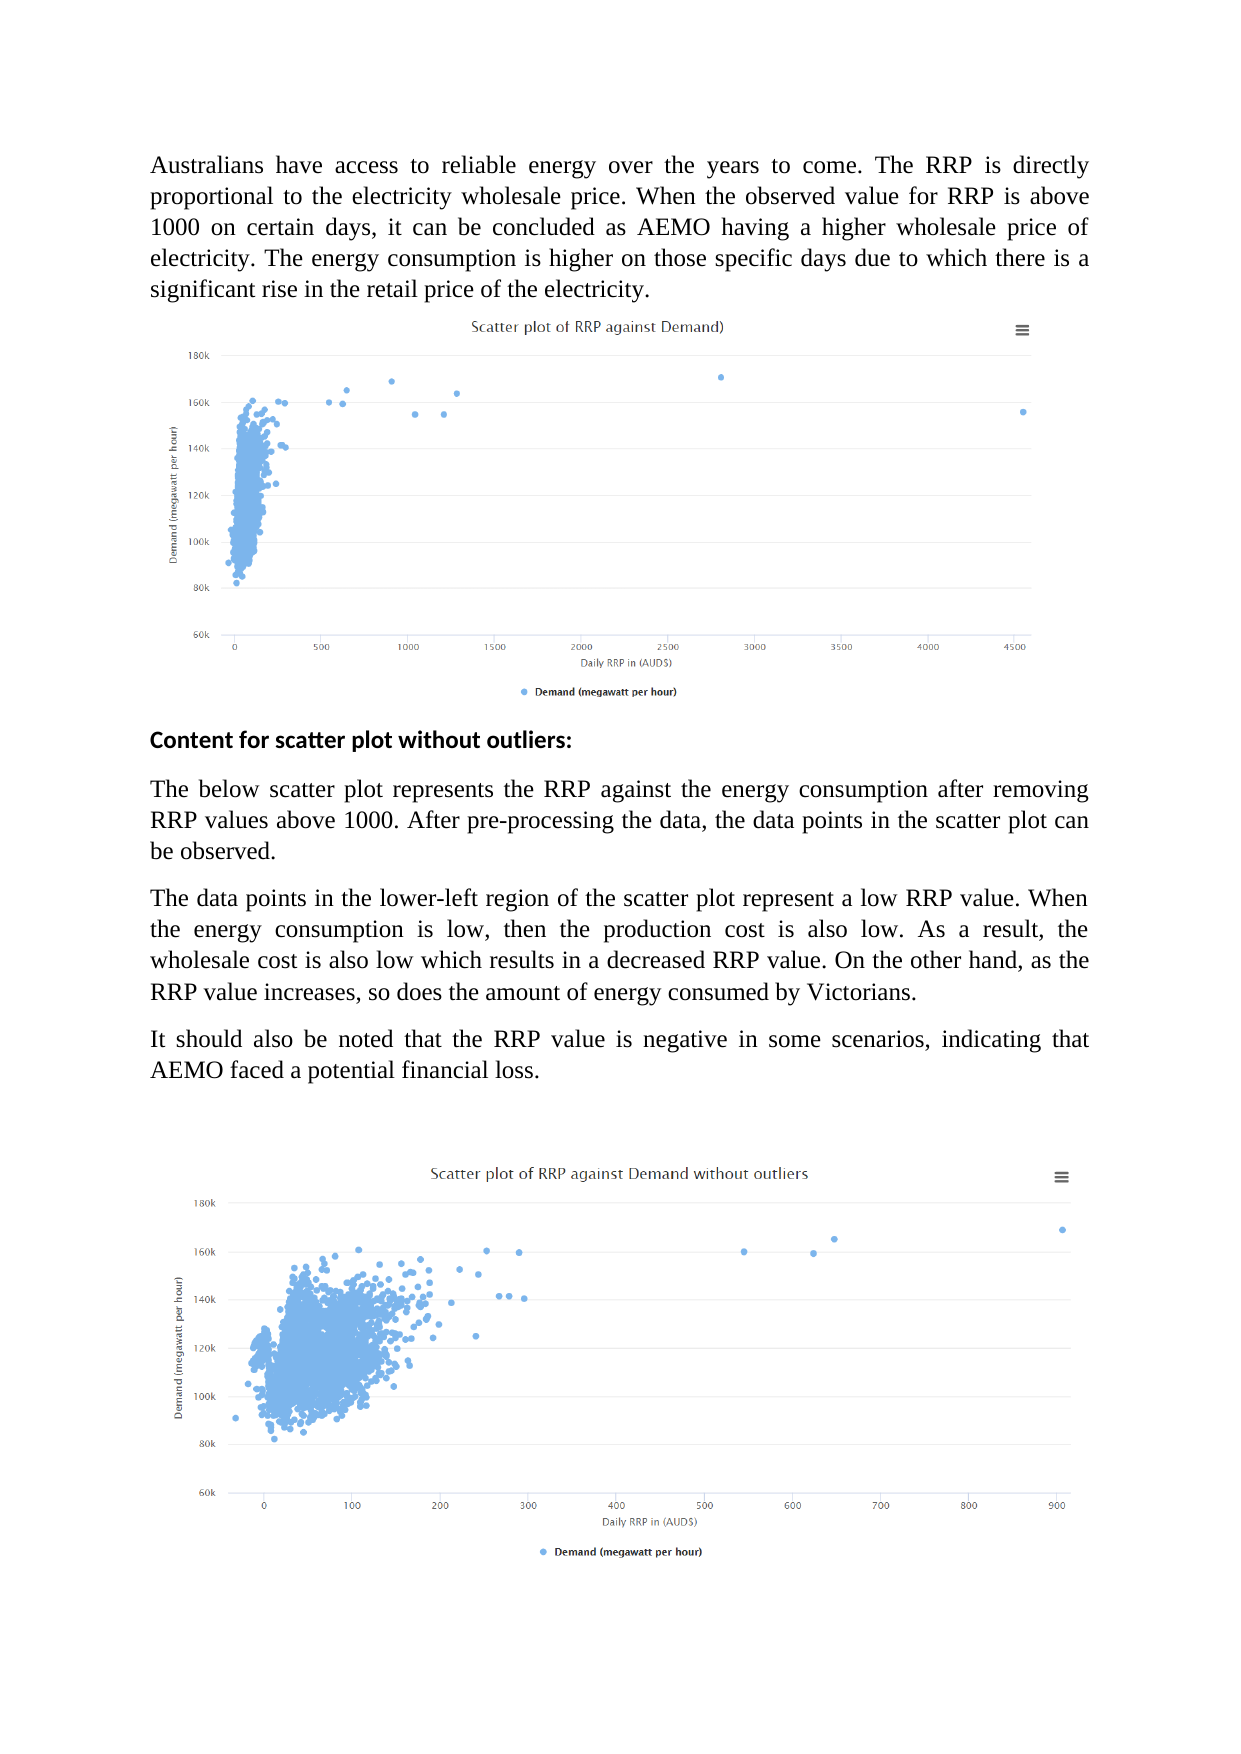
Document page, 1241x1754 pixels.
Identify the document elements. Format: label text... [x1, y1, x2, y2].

picture [150, 1150, 1091, 1564]
text The data points in the lower-left region of the scatter plot represent a low RRP value. When the energy consumption is low, then the production cost is also low. As a result, the wholesale cost is also low which results in a decreased RRP value. On the other hand, as the RRP value increases, so does the amount of energy consumed by Victorians. [150, 883, 1090, 1005]
picture [150, 321, 1091, 706]
text Content for scatter plot without outliers: [150, 724, 1090, 755]
text It should also be noted that the RRP value is negative in some scenarios, indicating that AEMO faced a potential financial loss. [150, 1024, 1090, 1084]
text The below scatter plot represents the RRP against the energy consumption after removing RRP values above 1000. After pre-processing the data, the data points in the scatter plot can be observed. [150, 774, 1090, 864]
